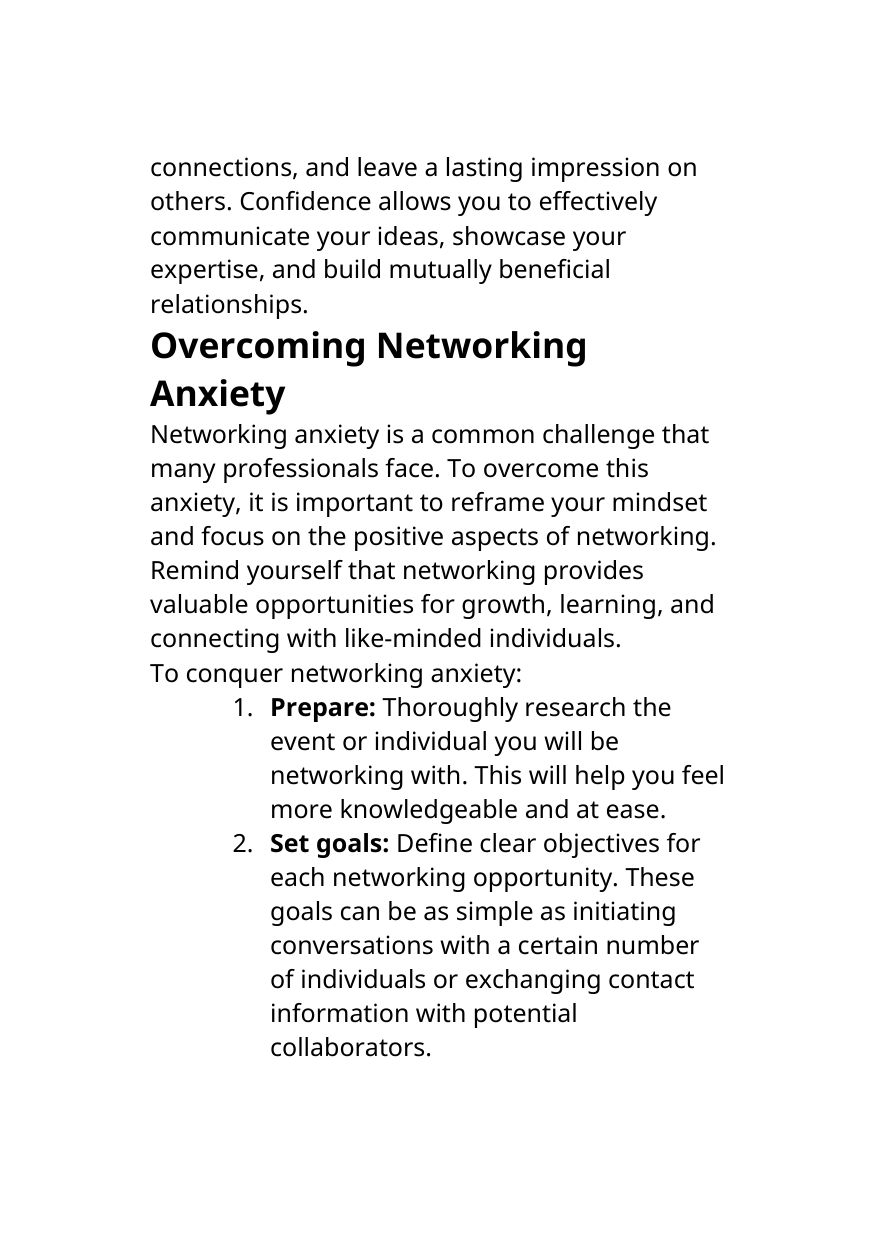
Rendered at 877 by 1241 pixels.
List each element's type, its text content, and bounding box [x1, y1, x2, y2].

text To conquer networking anxiety: [150, 655, 727, 689]
list Set goals: Define clear objectives for each networking opportunity. These goals can be as simple as initiating conversations with a certain number of individuals or exchanging contact information with potential collaborators. [232, 826, 727, 1064]
list Prepare: Thoroughly research the event or individual you will be networking with. This will help you feel more knowledgeable and at ease. [232, 689, 727, 826]
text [150, 150, 727, 320]
text Networking anxiety is a common challenge that many professionals face. To overcome this anxiety, it is important to reframe your mindset and focus on the positive aspects of networking. Remind yourself that networking provides valuable opportunities for growth, learning, and connecting with like-minded individuals. [150, 417, 727, 655]
subtitle Overcoming Networking Anxiety [150, 320, 727, 417]
